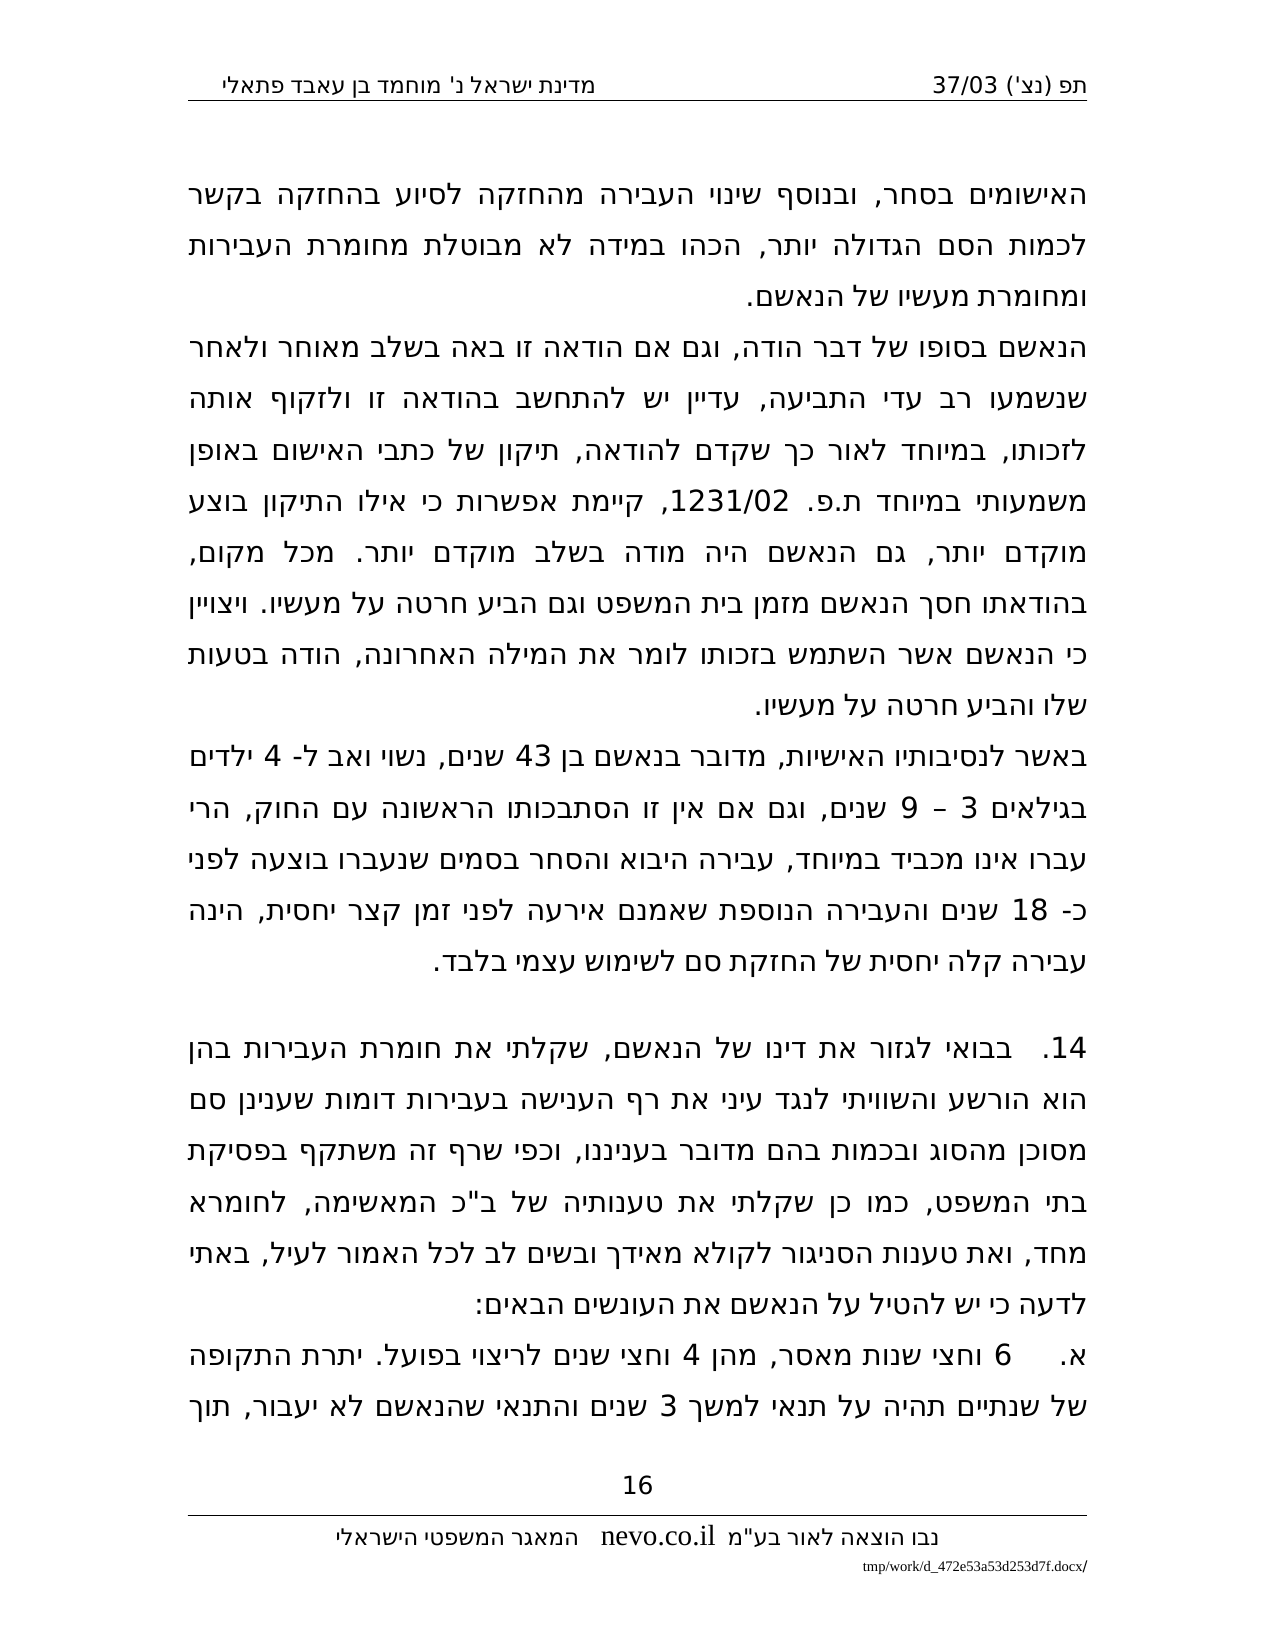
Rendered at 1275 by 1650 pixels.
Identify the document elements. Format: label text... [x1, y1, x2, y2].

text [187, 1338, 1087, 1423]
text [187, 177, 1087, 314]
text 14. בבואי לגזור את דינו של הנאשם, שקלתי את חומרת העבירות בהן הוא הורשע והשוויתי לנגד עיני את רף הענישה בעבירות דומות שענינן סם מסוכן מהסוג ובכמות בהם מדובר בעניננו, וכפי שרף זה משתקף בפסיקת בתי המשפט, כמו כן שקלתי את טענותיה של ב"כ המאשימה, לחומרא מחד, ואת טענות הסניגור לקולא מאידך ובשים לב לכל האמור לעיל, באתי לדעה כי יש להטיל על הנאשם את העונשים הבאים: [187, 1031, 1087, 1321]
text באשר לנסיבותיו האישיות, מדובר בנאשם בן 43 שנים, נשוי ואב ל- 4 ילדים בגילאים 3 – 9 שנים, וגם אם אין זו הסתבכותו הראשונה עם החוק, הרי עברו אינו מכביד במיוחד, עבירה היבוא והסחר בסמים שנעברו בוצעה לפני כ- 18 שנים והעבירה הנוספת שאמנם אירעה לפני זמן קצר יחסית, הינה עבירה קלה יחסית של החזקת סם לשימוש עצמי בלבד. [187, 740, 1087, 978]
text הנאשם בסופו של דבר הודה, וגם אם הודאה זו באה בשלב מאוחר ולאחר שנשמעו רב עדי התביעה, עדיין יש להתחשב בהודאה זו ולזקוף אותה לזכותו, במיוחד לאור כך שקדם להודאה, תיקון של כתבי האישום באופן משמעותי במיוחד ת.פ. 1231/02, קיימת אפשרות כי אילו התיקון בוצע מוקדם יותר, גם הנאשם היה מודה בשלב מוקדם יותר. מכל מקום, בהודאתו חסך הנאשם מזמן בית המשפט וגם הביע חרטה על מעשיו. ויצויין כי הנאשם אשר השתמש בזכותו לומר את המילה האחרונה, הודה בטעות שלו והביע חרטה על מעשיו. [187, 331, 1087, 723]
